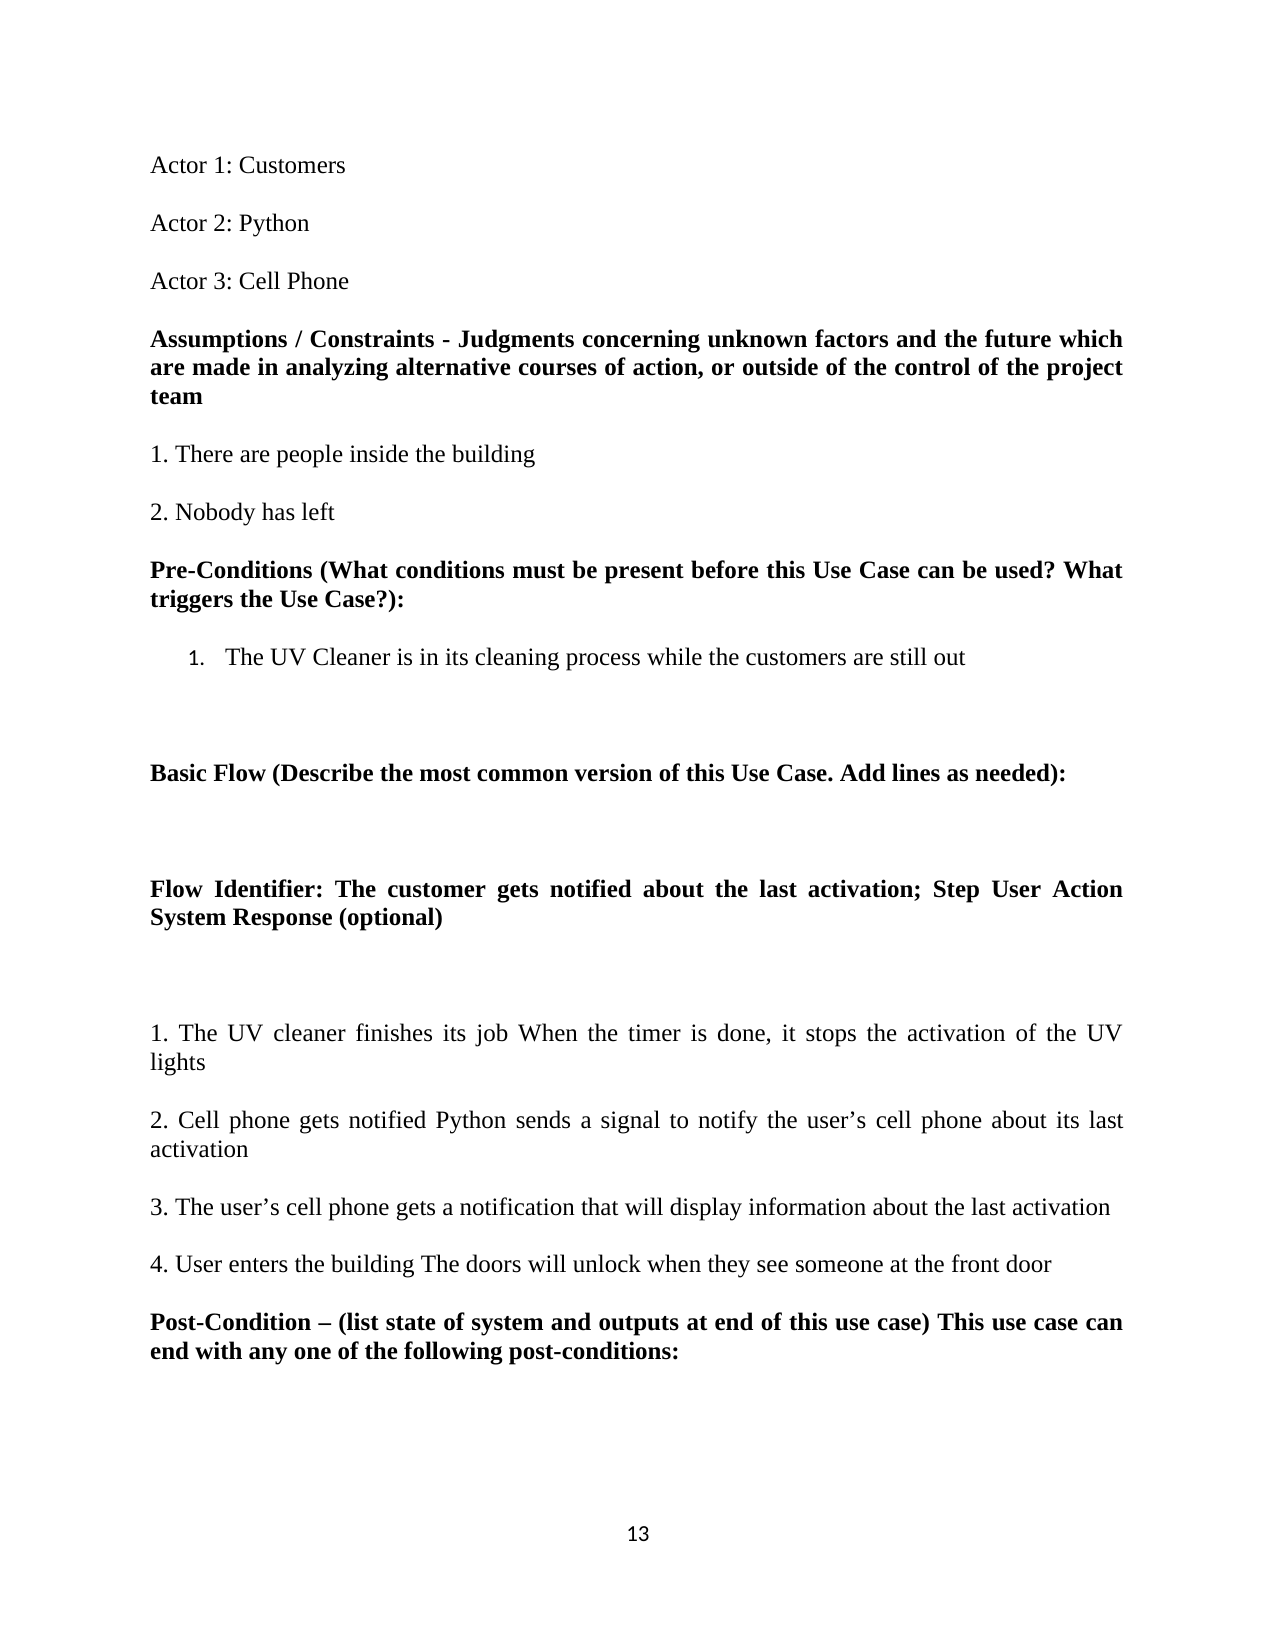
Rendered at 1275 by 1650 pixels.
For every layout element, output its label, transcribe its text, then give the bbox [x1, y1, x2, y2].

text Actor 3: Cell Phone [150, 266, 1125, 294]
text Assumptions / Constraints - Judgments concerning unknown factors and the future which are made in analyzing alternative courses of action, or outside of the control of the project team [150, 324, 1125, 410]
text 4. User enters the building The doors will unlock when they see someone at the front door [150, 1249, 1125, 1278]
list The UV Cleaner is in its cleaning process while the customers are still out [187, 642, 1125, 671]
text 1. The UV cleaner finishes its job When the timer is done, it stops the activation of the UV lights [150, 1018, 1125, 1076]
text 2. Cell phone gets notified Python sends a signal to notify the user’s cell phone about its last activation [150, 1105, 1125, 1162]
text 2. Nobody has left [150, 497, 1125, 526]
text 1. There are people inside the building [150, 439, 1125, 468]
text Flow Identifier: The customer gets notified about the last activation; Step User Action System Response (optional) [150, 874, 1125, 931]
text Basic Flow (Describe the most common version of this Use Case. Add lines as needed): [150, 758, 1125, 787]
text Actor 1: Customers [150, 150, 1125, 179]
text Actor 2: Python [150, 208, 1125, 237]
text Post-Condition – (list state of system and outputs at end of this use case) This use case can end with any one of the following post-conditions: [150, 1307, 1125, 1365]
text Pre-Conditions (What conditions must be present before this Use Case can be used? What triggers the Use Case?): [150, 555, 1125, 612]
text 3. The user’s cell phone gets a notification that will display information about the last activation [150, 1192, 1125, 1220]
